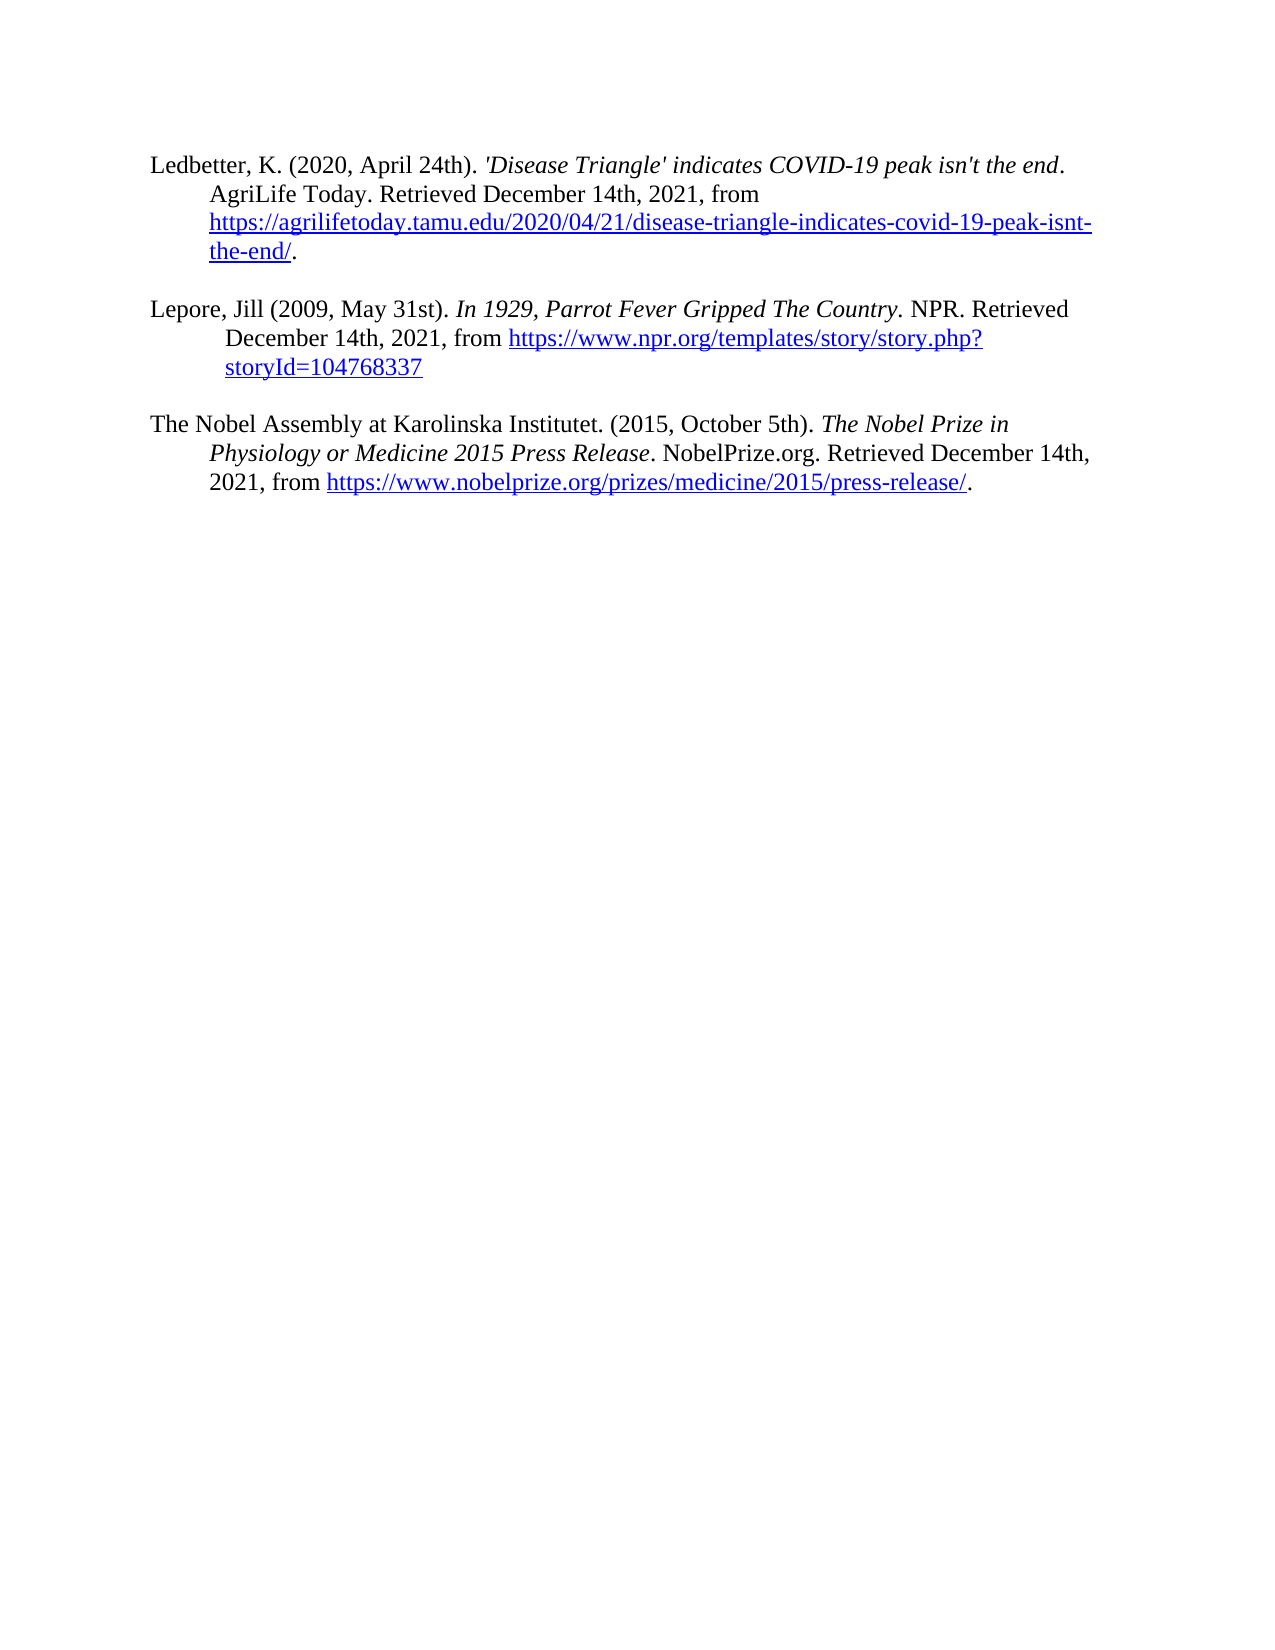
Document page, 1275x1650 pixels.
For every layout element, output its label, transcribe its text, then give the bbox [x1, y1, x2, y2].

text The Nobel Assembly at Karolinska Institutet. (2015, October 5th). The Nobel Prize in Physiology or Medicine 2015 Press Release. NobelPrize.org. Retrieved December 14th, 2021, from https://www.nobelprize.org/prizes/medicine/2015/press-release/. [150, 409, 1125, 496]
text Ledbetter, K. (2020, April 24th). 'Disease Triangle' indicates COVID-19 peak isn't the end. AgriLife Today. Retrieved December 14th, 2021, from https://agrilifetoday.tamu.edu/2020/04/21/disease-triangle-indicates-covid-19-peak-isnt-the-end/. [150, 150, 1125, 265]
text Lepore, Jill (2009, May 31st). In 1929, Parrot Fever Gripped The Country. NPR. Retrieved [150, 294, 1125, 323]
text December 14th, 2021, from https://www.npr.org/templates/story/story.php?storyId=104768337 [225, 323, 1125, 380]
